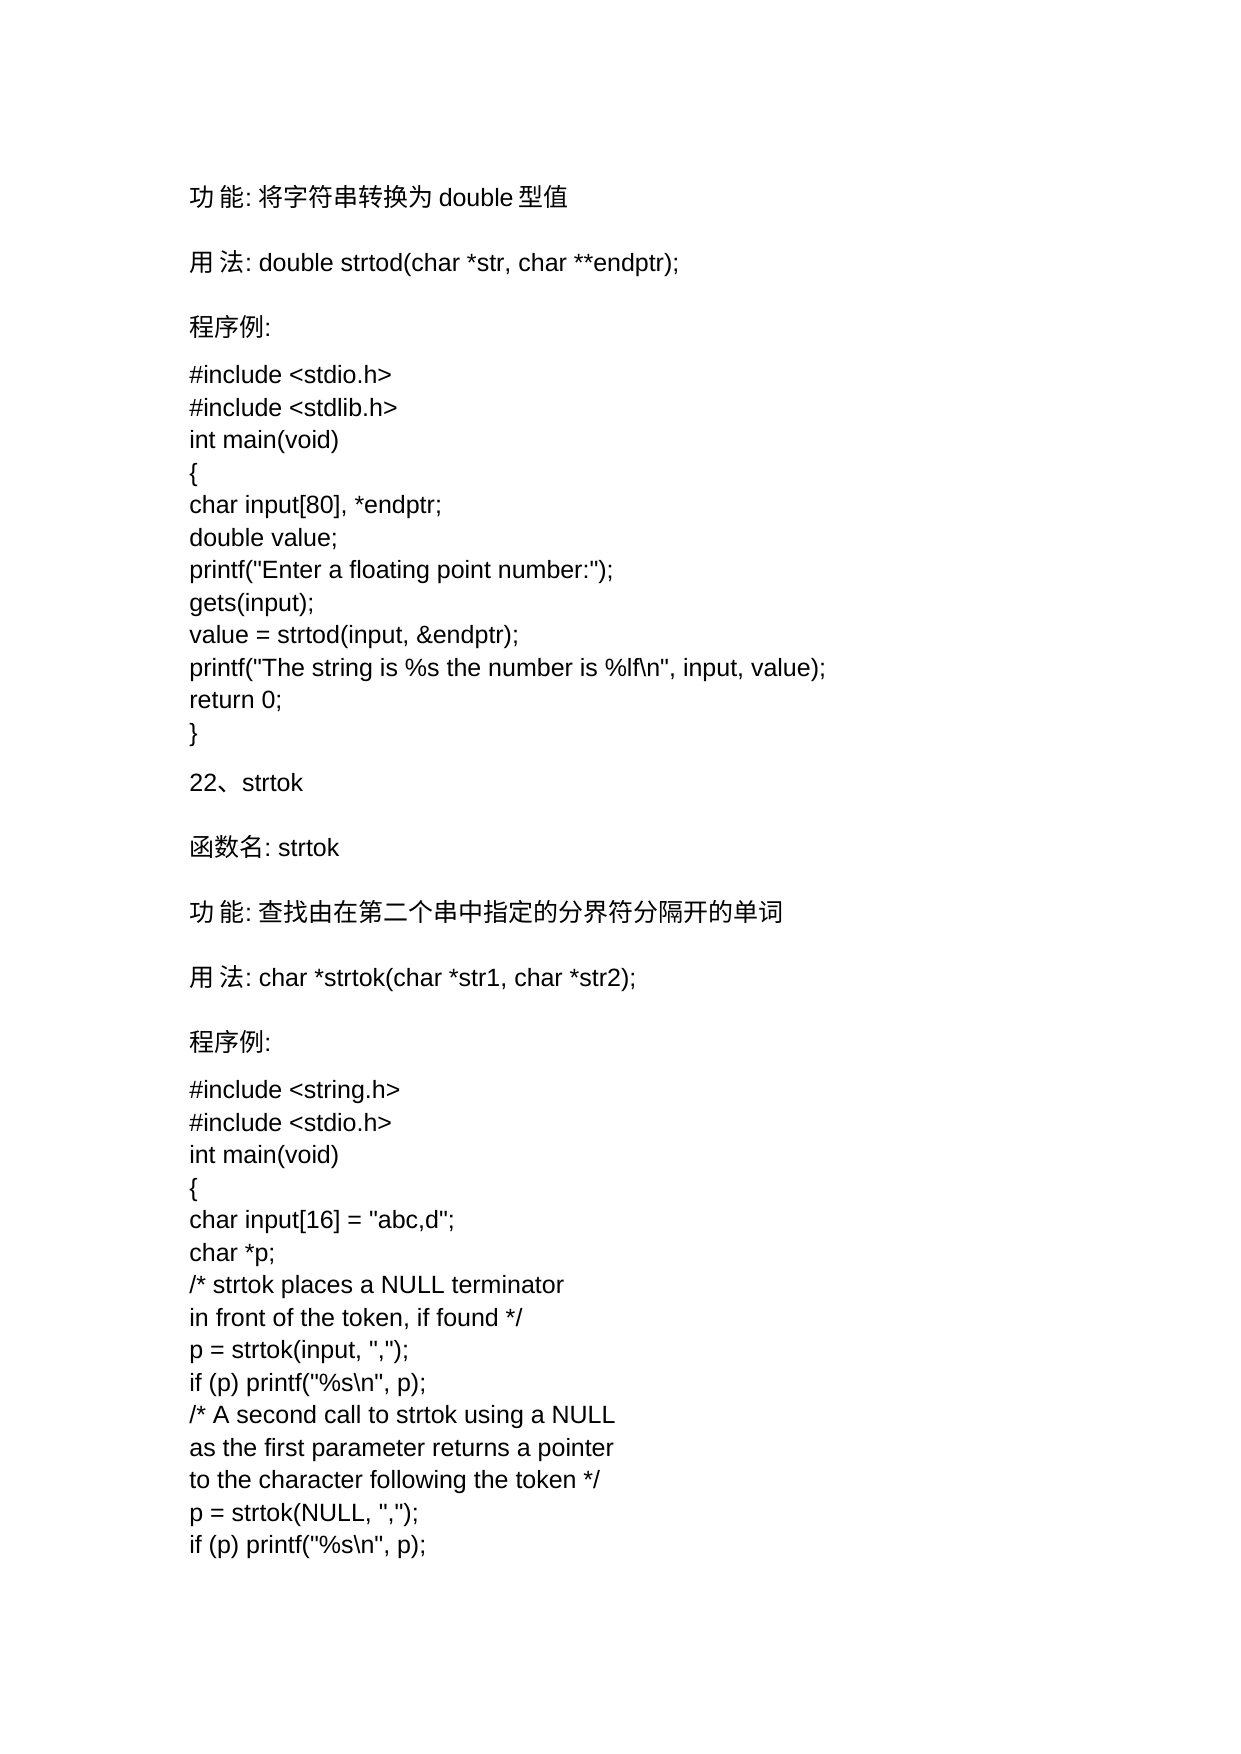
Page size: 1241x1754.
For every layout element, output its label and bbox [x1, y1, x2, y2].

table_header [188, 162, 1053, 1563]
